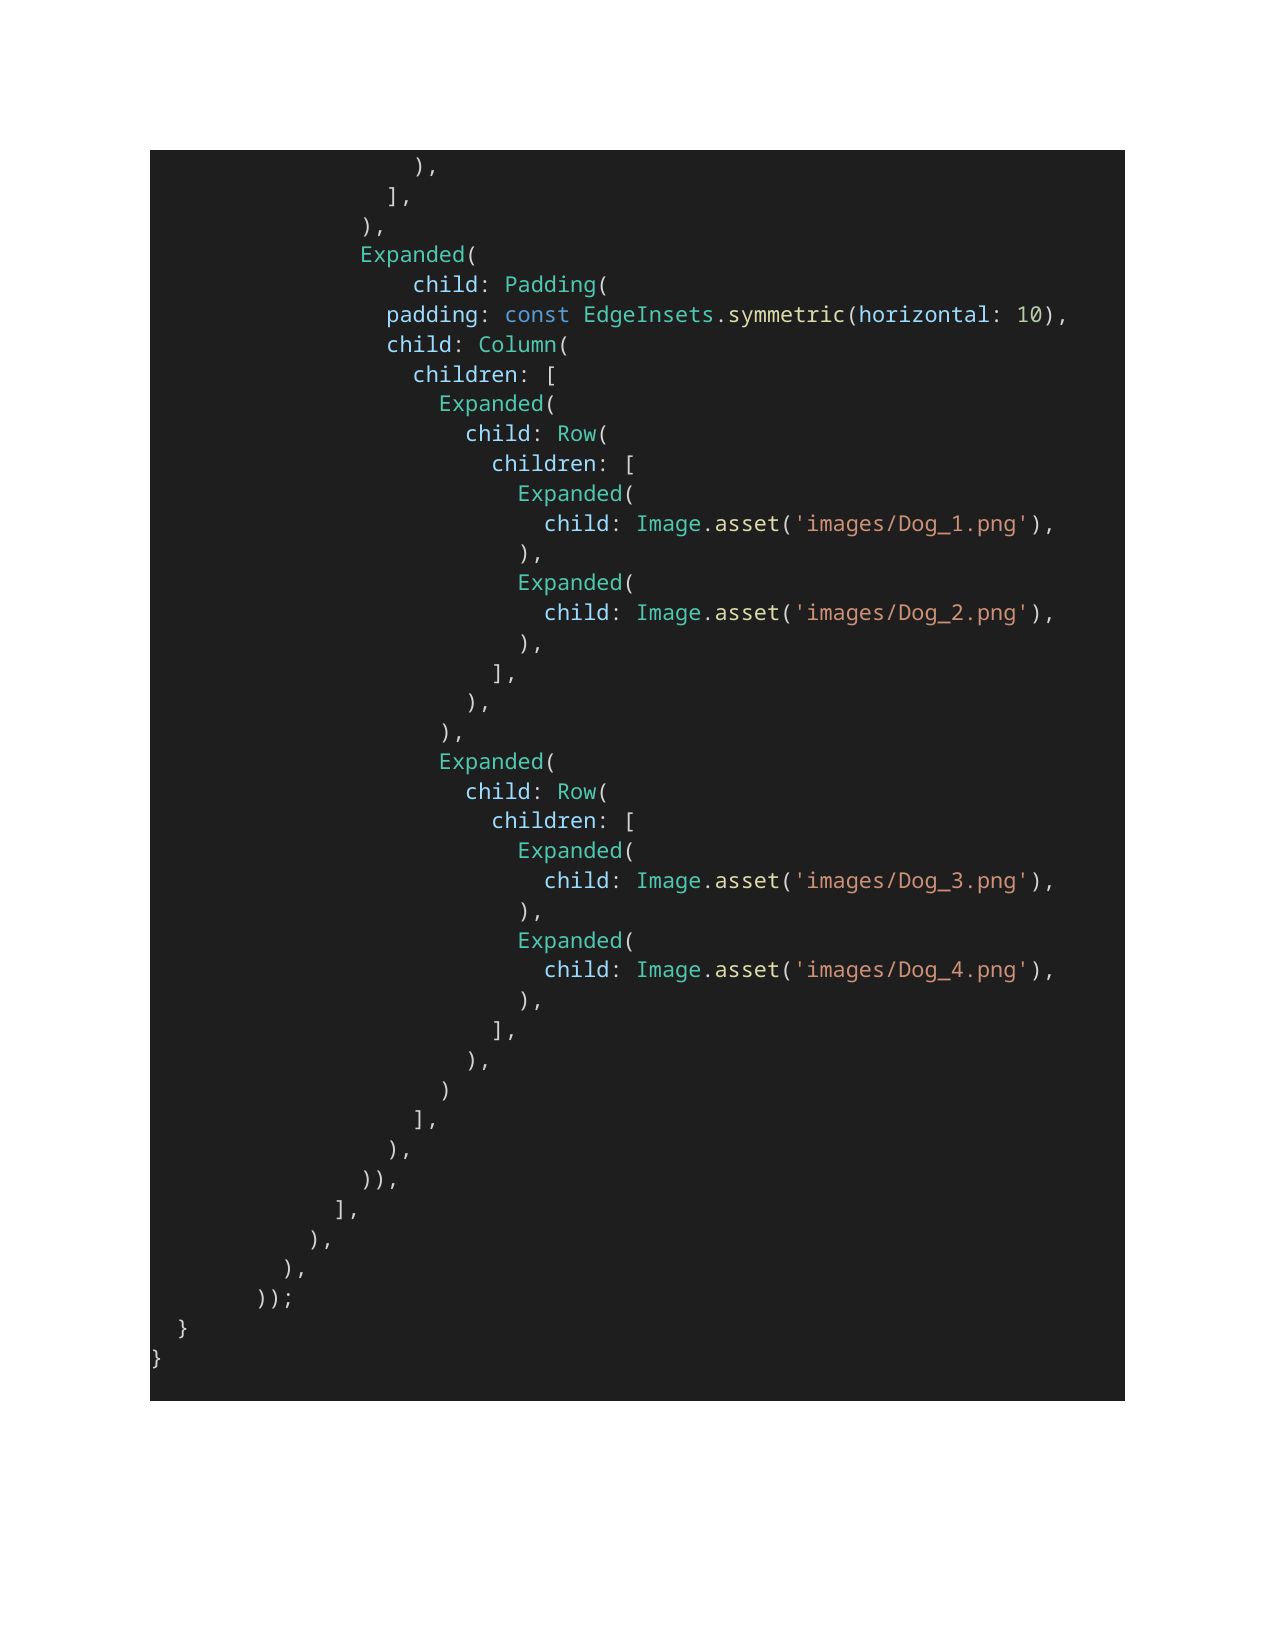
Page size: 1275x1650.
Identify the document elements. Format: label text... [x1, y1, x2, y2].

text Expanded( [150, 478, 1125, 507]
text padding: const EdgeInsets.symmetric(horizontal: 10), [150, 299, 1125, 329]
text ), [150, 627, 1125, 656]
text ], [150, 1103, 1125, 1133]
text child: Image.asset('images/Dog_4.png'), [150, 954, 1125, 984]
text ), [150, 984, 1125, 1014]
text children: [ [150, 805, 1125, 835]
text Expanded( [150, 567, 1125, 597]
text child: Padding( [150, 269, 1125, 299]
text children: [ [150, 358, 1125, 388]
text child: Row( [150, 776, 1125, 805]
text Expanded( [150, 746, 1125, 776]
text Expanded( [150, 924, 1125, 954]
text ), [150, 537, 1125, 567]
text ], [150, 1014, 1125, 1044]
text } [150, 1342, 1125, 1371]
text Expanded( [150, 239, 1125, 269]
text ), [150, 1044, 1125, 1073]
text ) [150, 1073, 1125, 1103]
text child: Image.asset('images/Dog_1.png'), [150, 507, 1125, 537]
text Expanded( [150, 835, 1125, 865]
text ), [150, 716, 1125, 746]
text ), [150, 150, 1125, 180]
text ), [150, 686, 1125, 716]
text Expanded( [150, 388, 1125, 418]
text } [150, 1312, 1125, 1342]
text ), [150, 1133, 1125, 1163]
text ), [150, 1222, 1125, 1252]
text ], [150, 656, 1125, 686]
text child: Row( [150, 418, 1125, 448]
text child: Image.asset('images/Dog_2.png'), [150, 597, 1125, 627]
text ], [150, 180, 1125, 209]
text )); [150, 1282, 1125, 1312]
text ), [150, 895, 1125, 924]
text children: [ [150, 448, 1125, 478]
text )), [150, 1163, 1125, 1193]
text child: Image.asset('images/Dog_3.png'), [150, 865, 1125, 895]
text ), [150, 209, 1125, 239]
text child: Column( [150, 329, 1125, 358]
text ), [150, 1252, 1125, 1282]
text ], [150, 1193, 1125, 1222]
